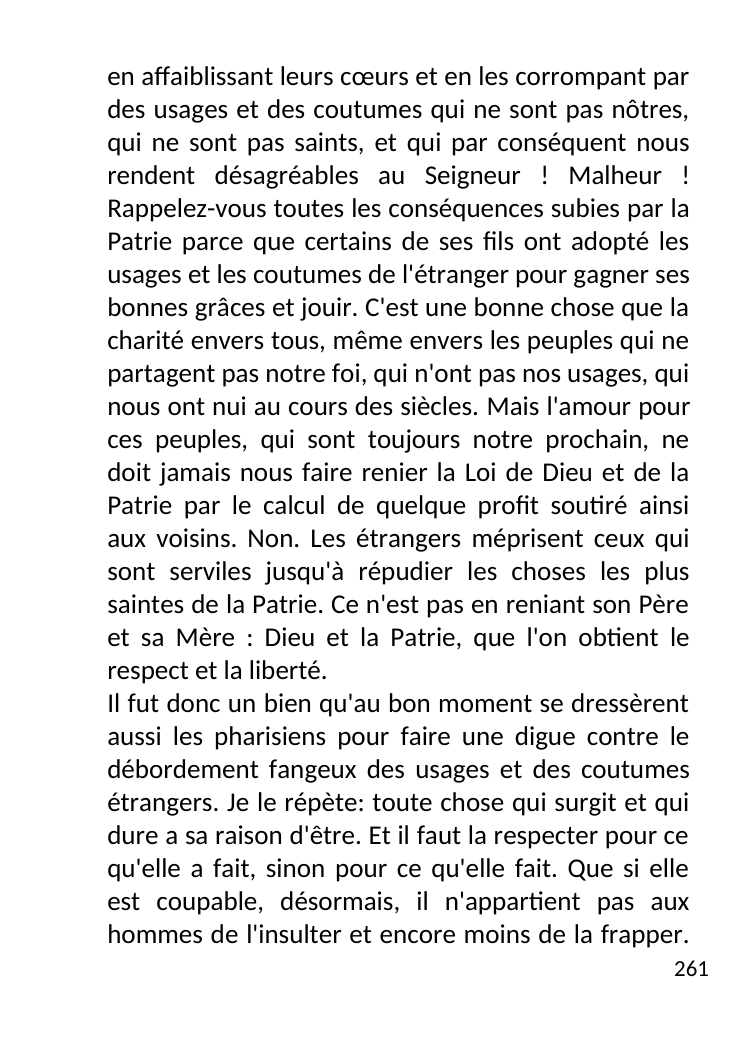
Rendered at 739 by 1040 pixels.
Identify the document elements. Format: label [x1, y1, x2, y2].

text [107, 59, 690, 686]
text [107, 686, 690, 951]
